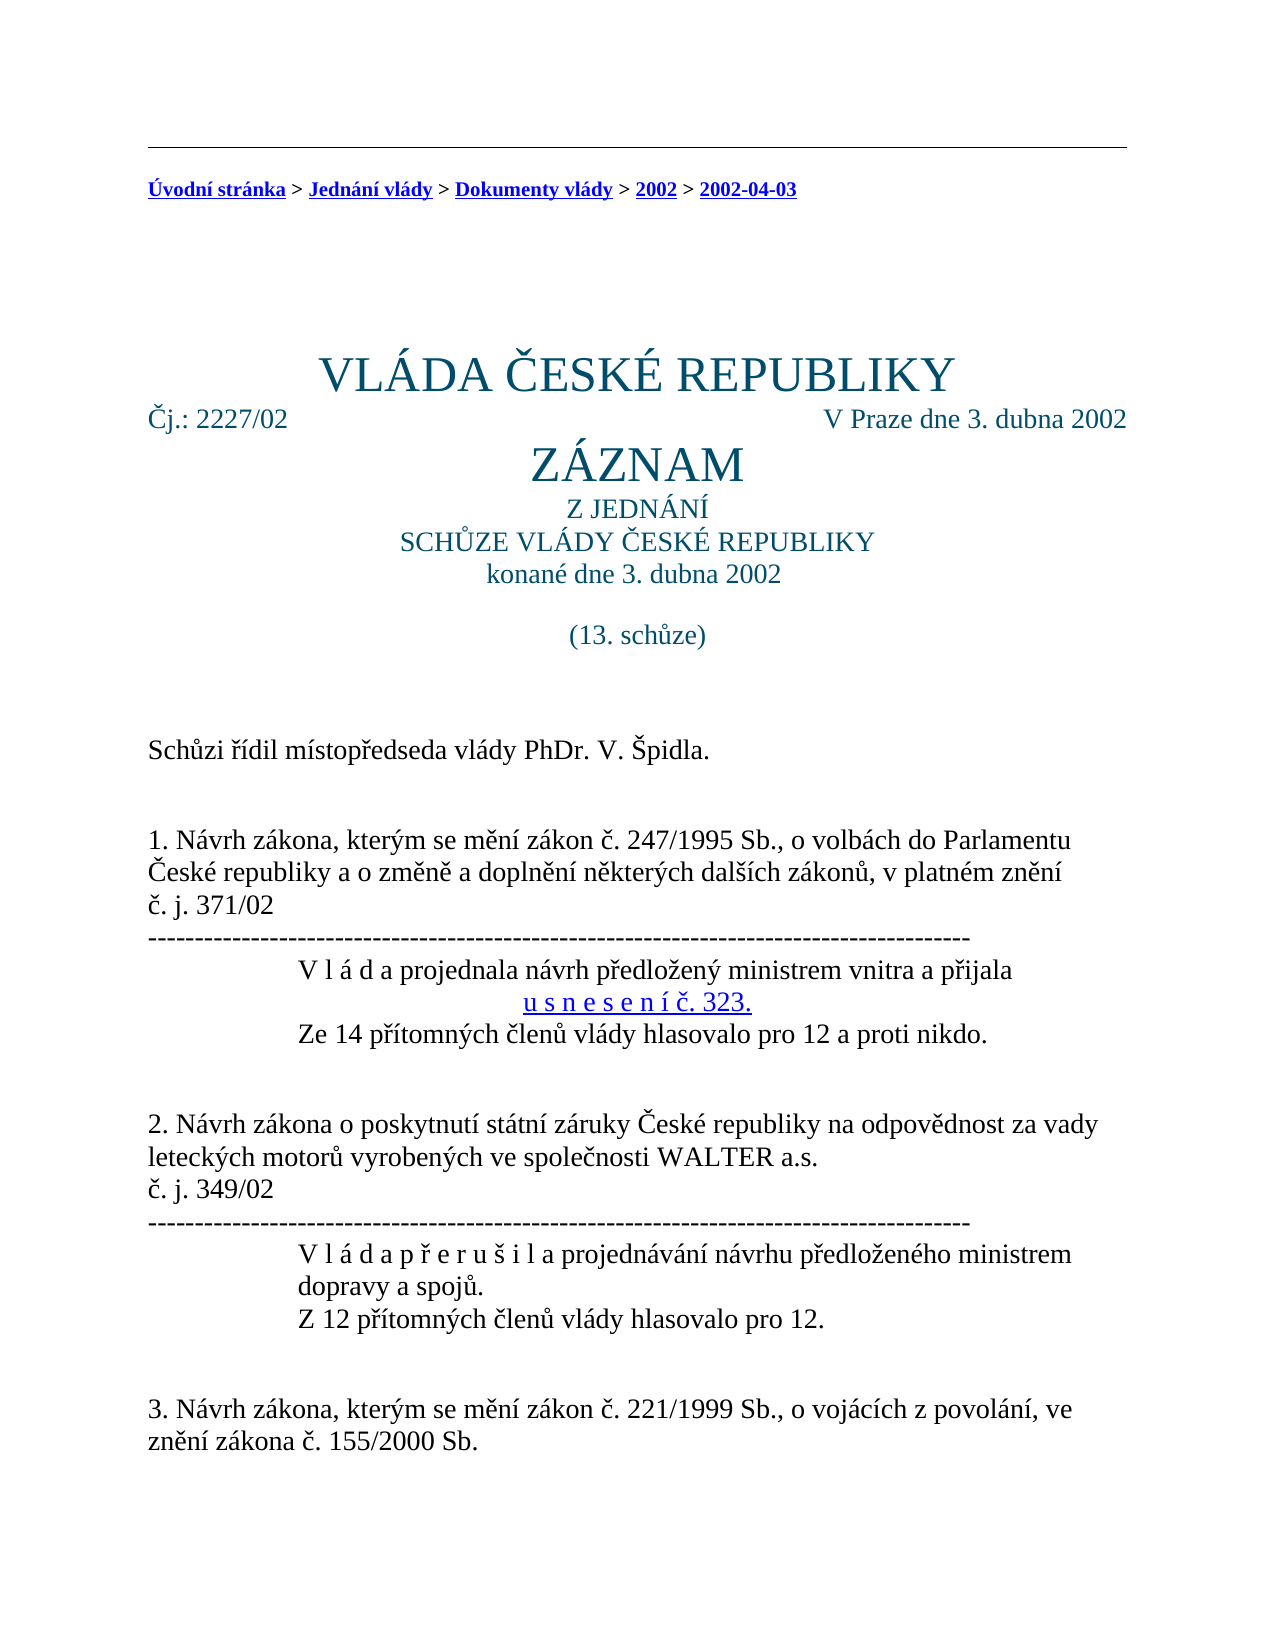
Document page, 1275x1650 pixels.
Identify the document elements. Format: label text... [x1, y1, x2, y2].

text 2. Návrh zákona o poskytnutí státní záruky České republiky na odpovědnost za vady leteckých motorů vyrobených ve společnosti WALTER a.s. č. j. 349/02 ---------------------------------------------------------------------------------------- [148, 1050, 1127, 1237]
subtitle Úvodní stránka > Jednání vlády > Dokumenty vlády > 2002 > 2002-04-03 [148, 177, 1127, 201]
table_header Čj.: 2227/02 [148, 403, 637, 435]
text V l á d a projednala návrh předložený ministrem vnitra a přijala [298, 953, 1127, 985]
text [148, 1334, 1127, 1456]
text Z 12 přítomných členů vlády hlasovalo pro 12. [298, 1302, 1127, 1334]
text Ze 14 přítomných členů vlády hlasovalo pro 12 a proti nikdo. [298, 1017, 1127, 1050]
table_header V Praze dne 3. dubna 2002 [638, 403, 1127, 435]
text V l á d a p ř e r u š i l a projednávání návrhu předloženého ministrem dopravy a spojů. [298, 1237, 1127, 1302]
text VLÁDA ČESKÉ REPUBLIKY [148, 316, 1127, 402]
text Schůzi řídil místopředseda vlády PhDr. V. Špidla. 1. Návrh zákona, kterým se mění zákon č. 247/1995 Sb., o volbách do Parlamentu České republiky a o změně a doplnění některých dalších zákonů, v platném znění č. j. 371/02 ---------------------------------------------------------------------------------------- [148, 676, 1127, 953]
text ZÁZNAM Z JEDNÁNÍ SCHŮZE VLÁDY ČESKÉ REPUBLIKY konané dne 3. dubna 2002 (13. schůze) [148, 435, 1127, 651]
text u s n e s e n í č. 323. [148, 985, 1127, 1017]
